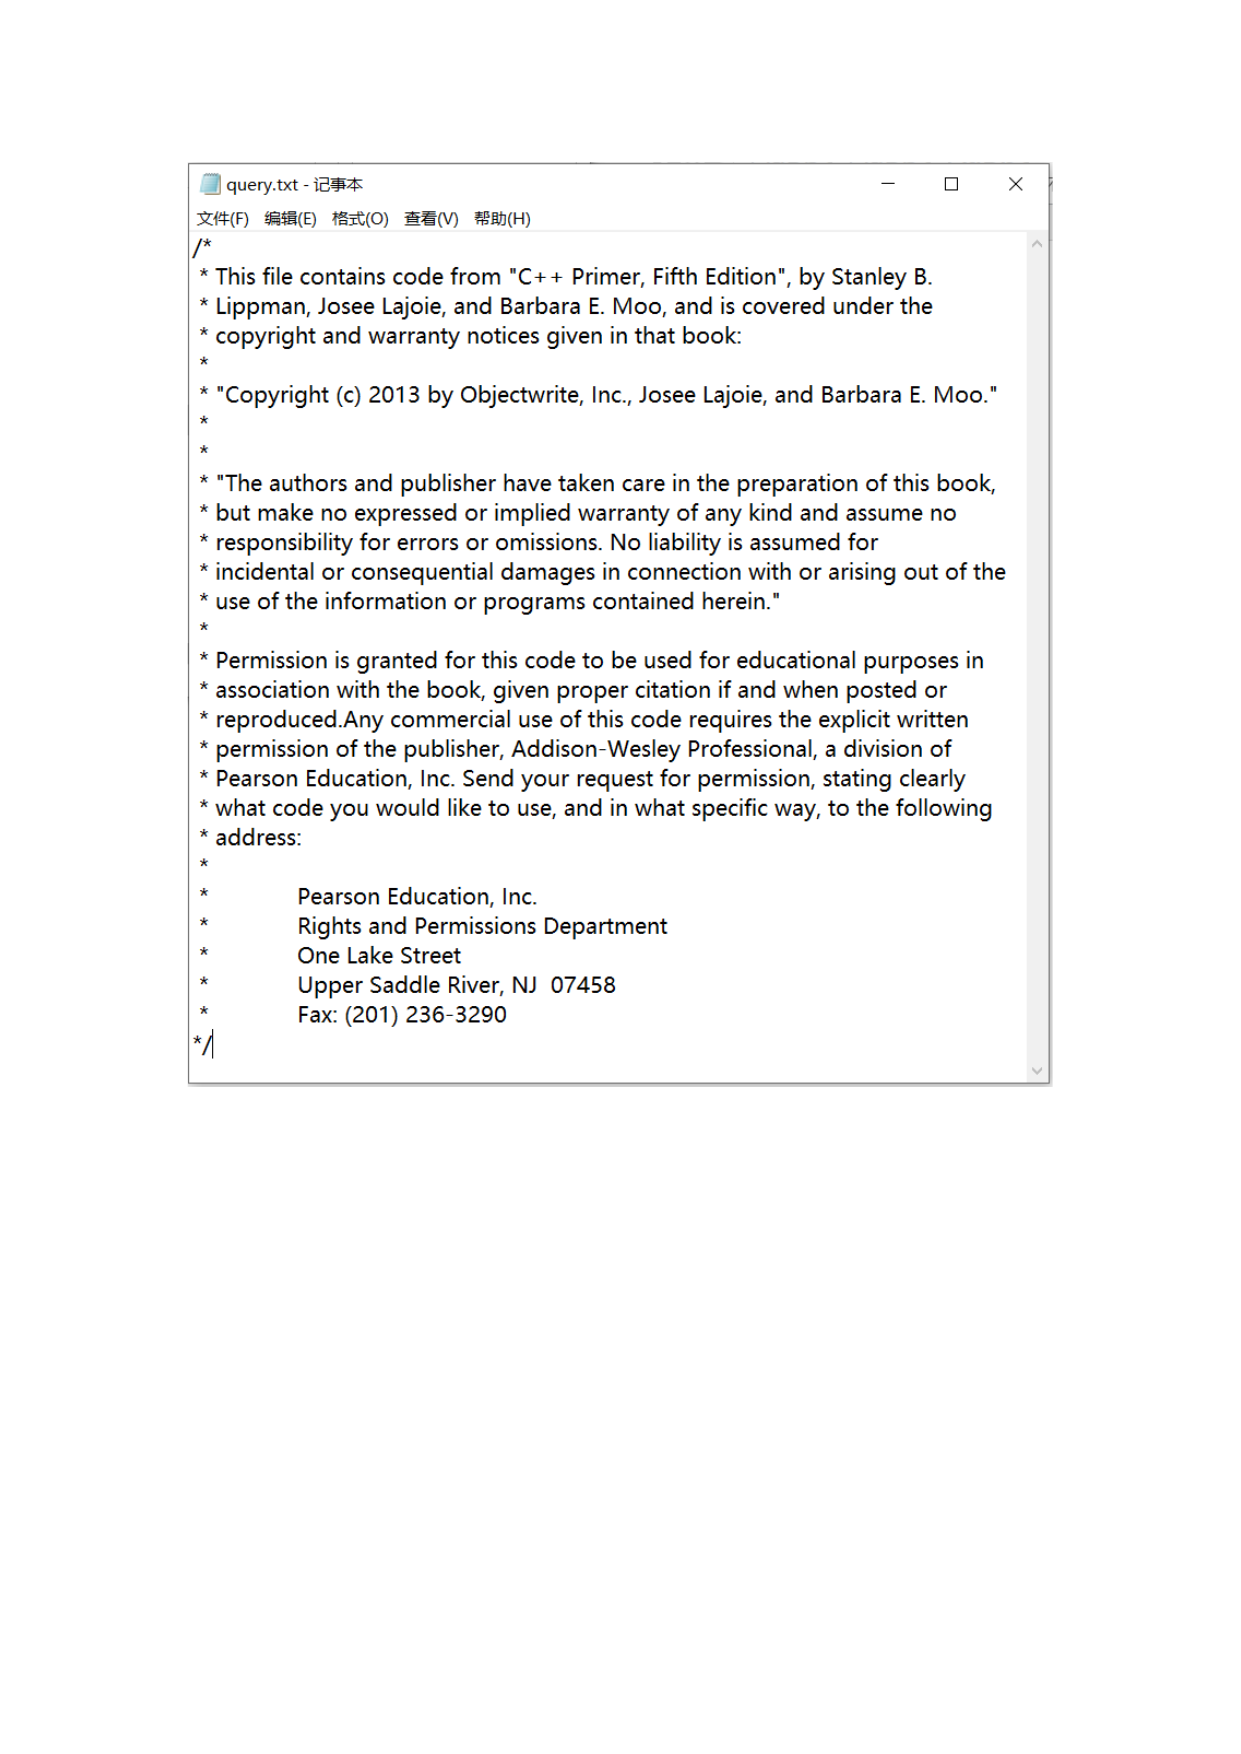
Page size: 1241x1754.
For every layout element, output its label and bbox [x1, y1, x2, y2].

picture [187, 162, 1053, 1087]
